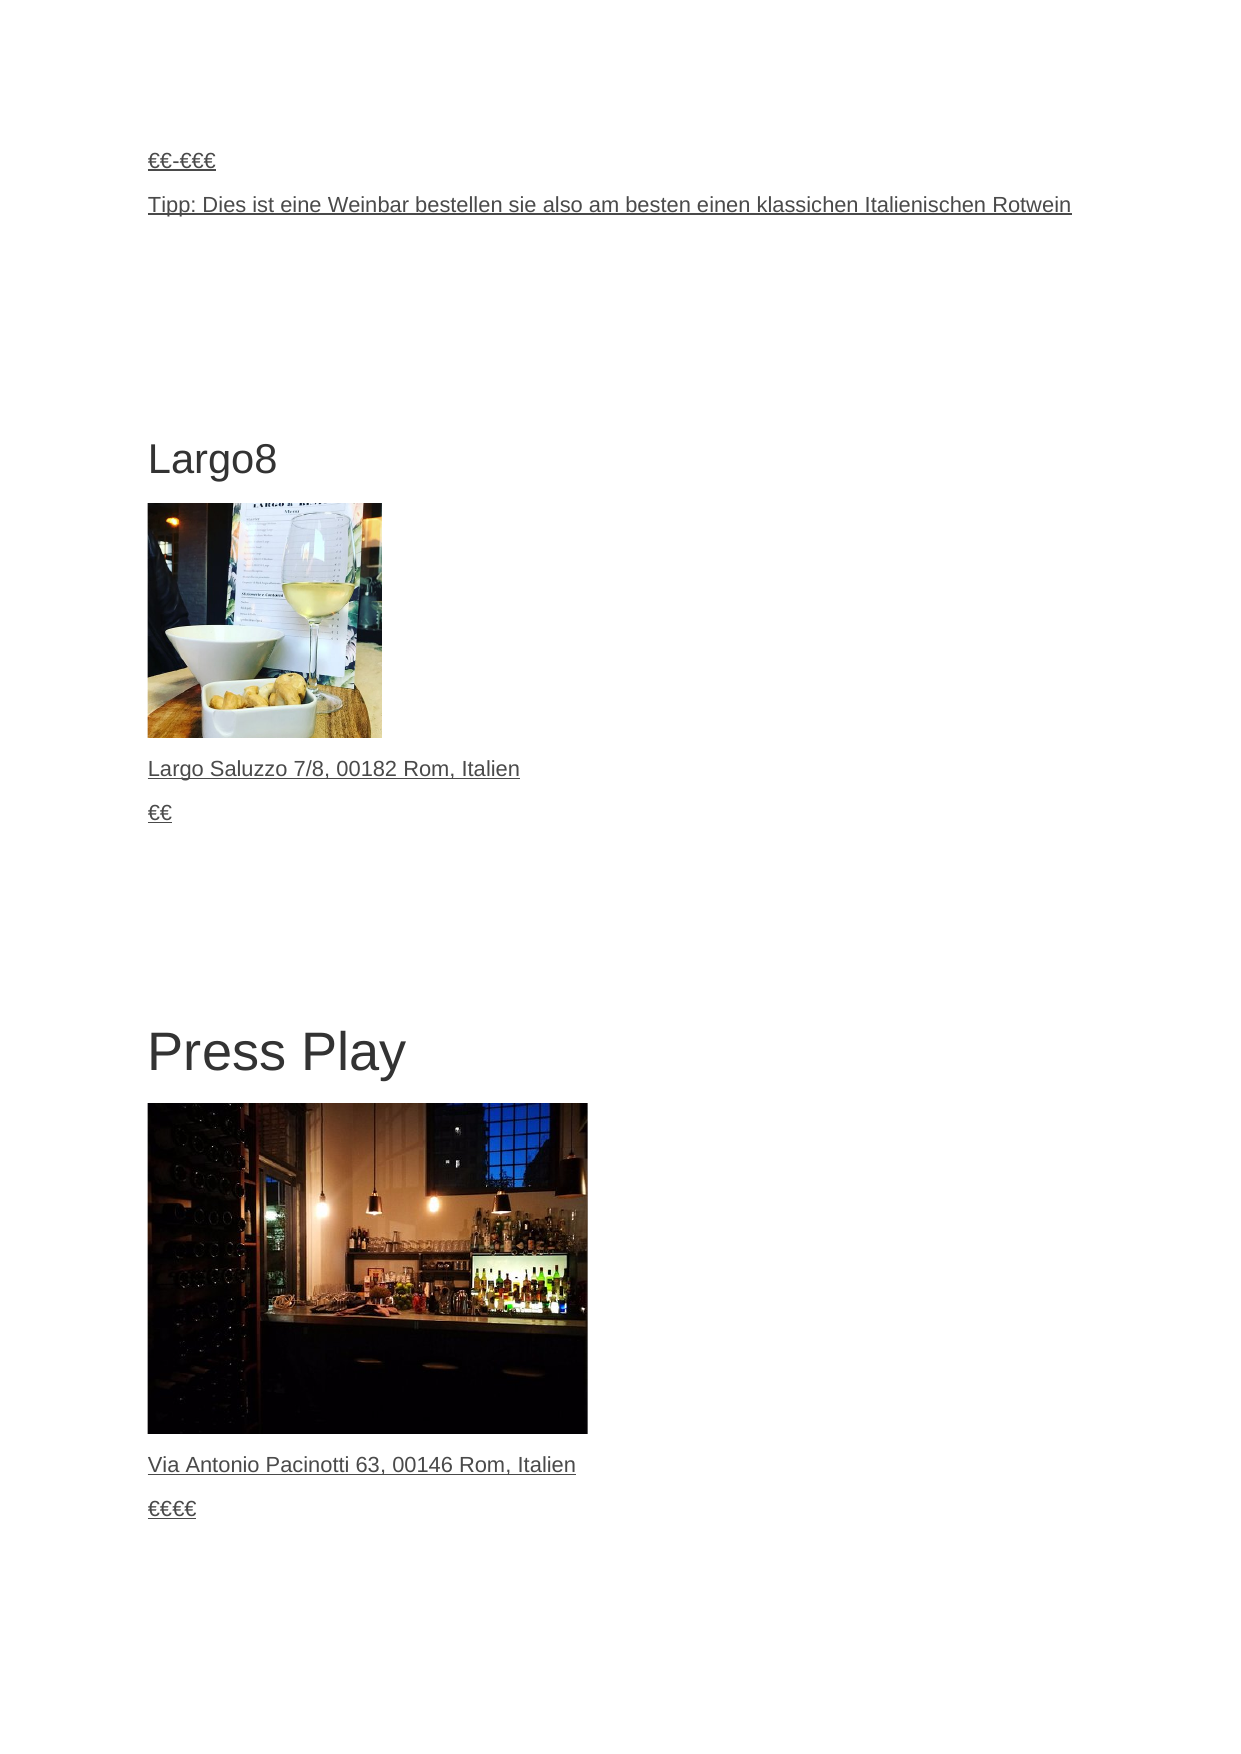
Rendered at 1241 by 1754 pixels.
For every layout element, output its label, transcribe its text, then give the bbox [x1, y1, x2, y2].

text Via Antonio Pacinotti 63, 00146 Rom, Italien [148, 1452, 1093, 1478]
text €€ [148, 800, 1093, 825]
text €€€€ [148, 1496, 1093, 1521]
text Largo8 [148, 435, 1093, 483]
text Press Play [148, 1019, 1093, 1082]
text Largo Saluzzo 7/8, 00182 Rom, Italien [148, 756, 1093, 782]
text Tipp: Dies ist eine Weinbar bestellen sie also am besten einen klassichen Italienischen Rotwein [148, 191, 1093, 217]
picture [147, 503, 382, 738]
picture [147, 1103, 588, 1434]
text €€-€€€ [148, 148, 1093, 173]
